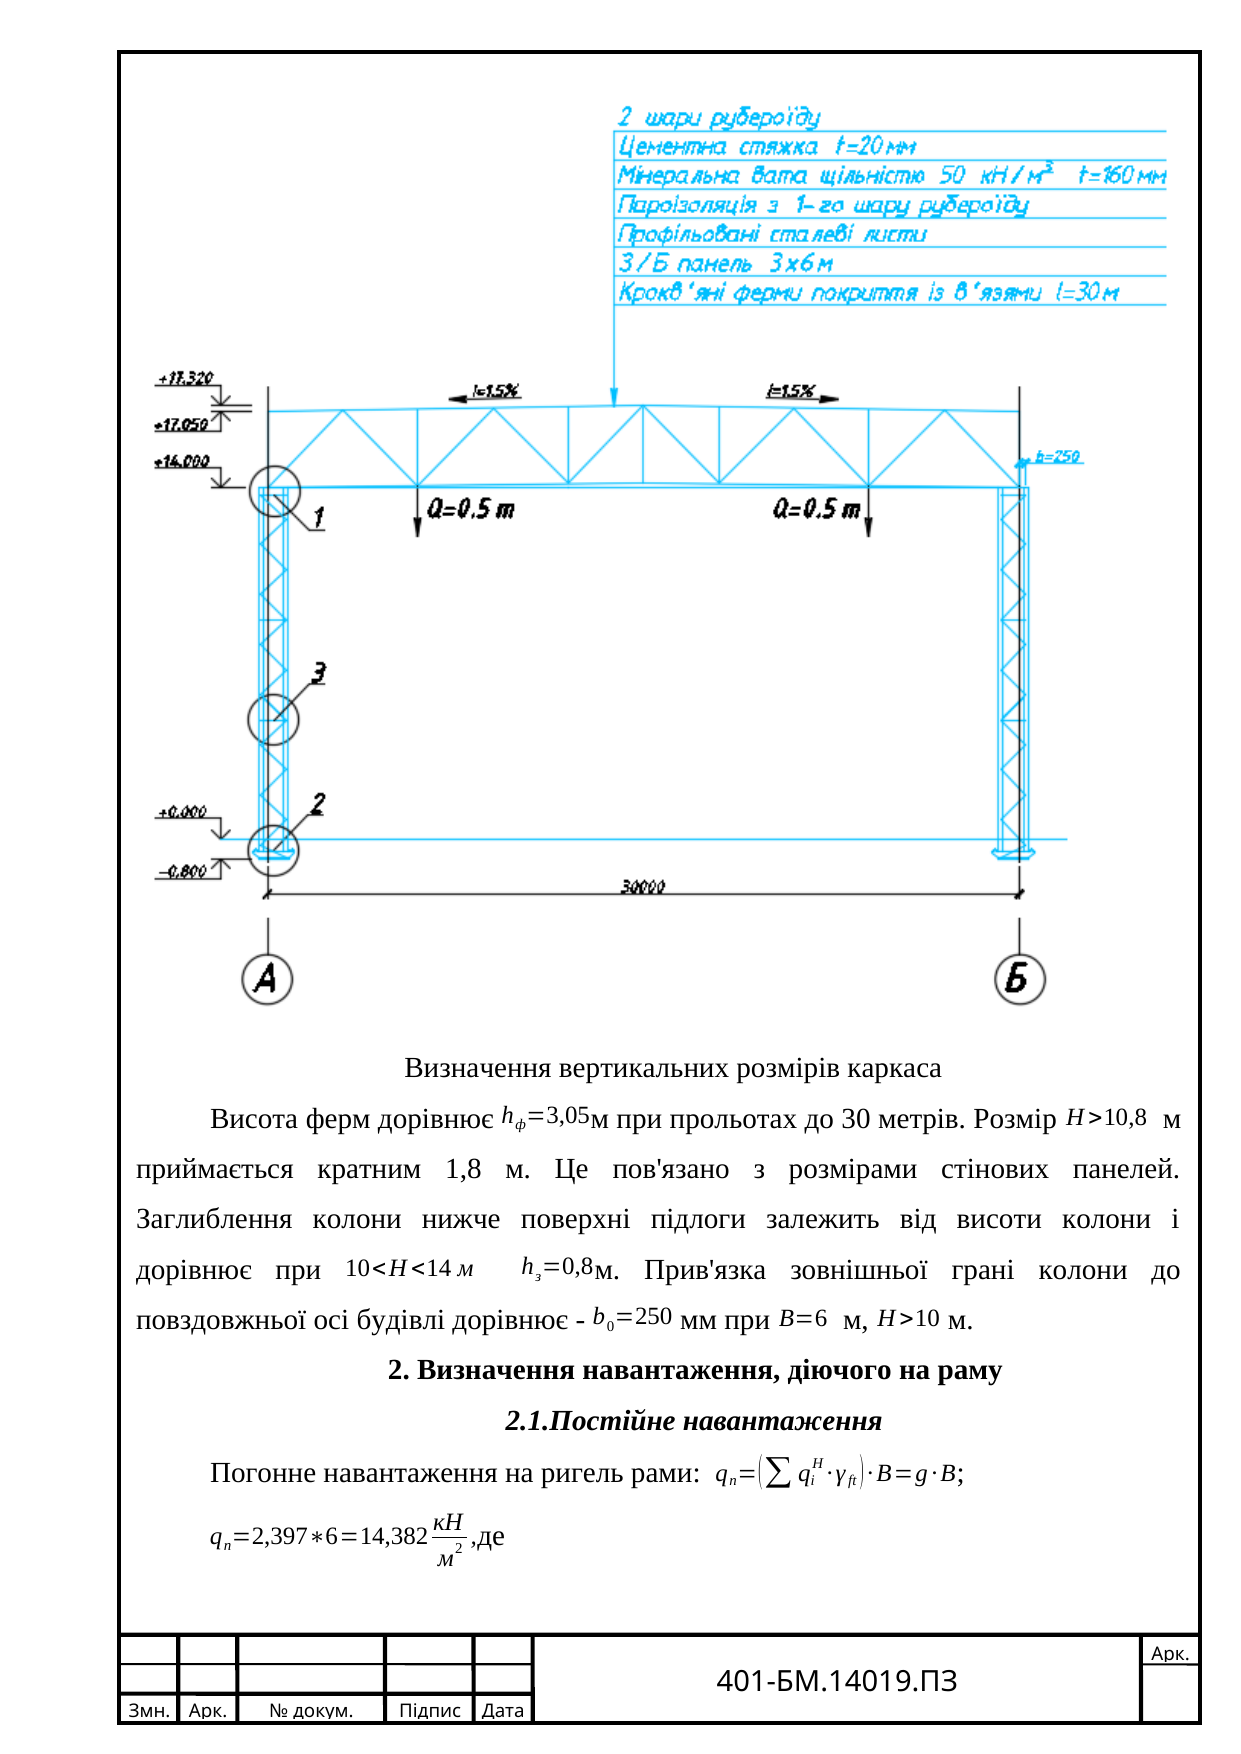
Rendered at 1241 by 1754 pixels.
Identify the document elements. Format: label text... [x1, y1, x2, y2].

text 2. Визначення навантаження, діючого на раму [136, 1352, 1181, 1386]
picture [135, 79, 1182, 1017]
text Висота ферм дорівнює м при прольотах до 30 метрів. Розмір м приймається кратним . Це пов'язано з розмірами стінових панелей. Заглиблення колони нижче поверхні підлоги залежить від висоти колони і дорівнює при м. Прив'язка зовнішньої грані колони до повздовжньої осі будівлі дорівнює - мм при м, м. [136, 1101, 1181, 1336]
text Визначення вертикальних розмірів каркаса [136, 1051, 1181, 1084]
text 2.1.Постійне навантаження [136, 1403, 1181, 1436]
text Погонне навантаження на ригель рами: ; [136, 1453, 1181, 1492]
text де [136, 1508, 1181, 1571]
